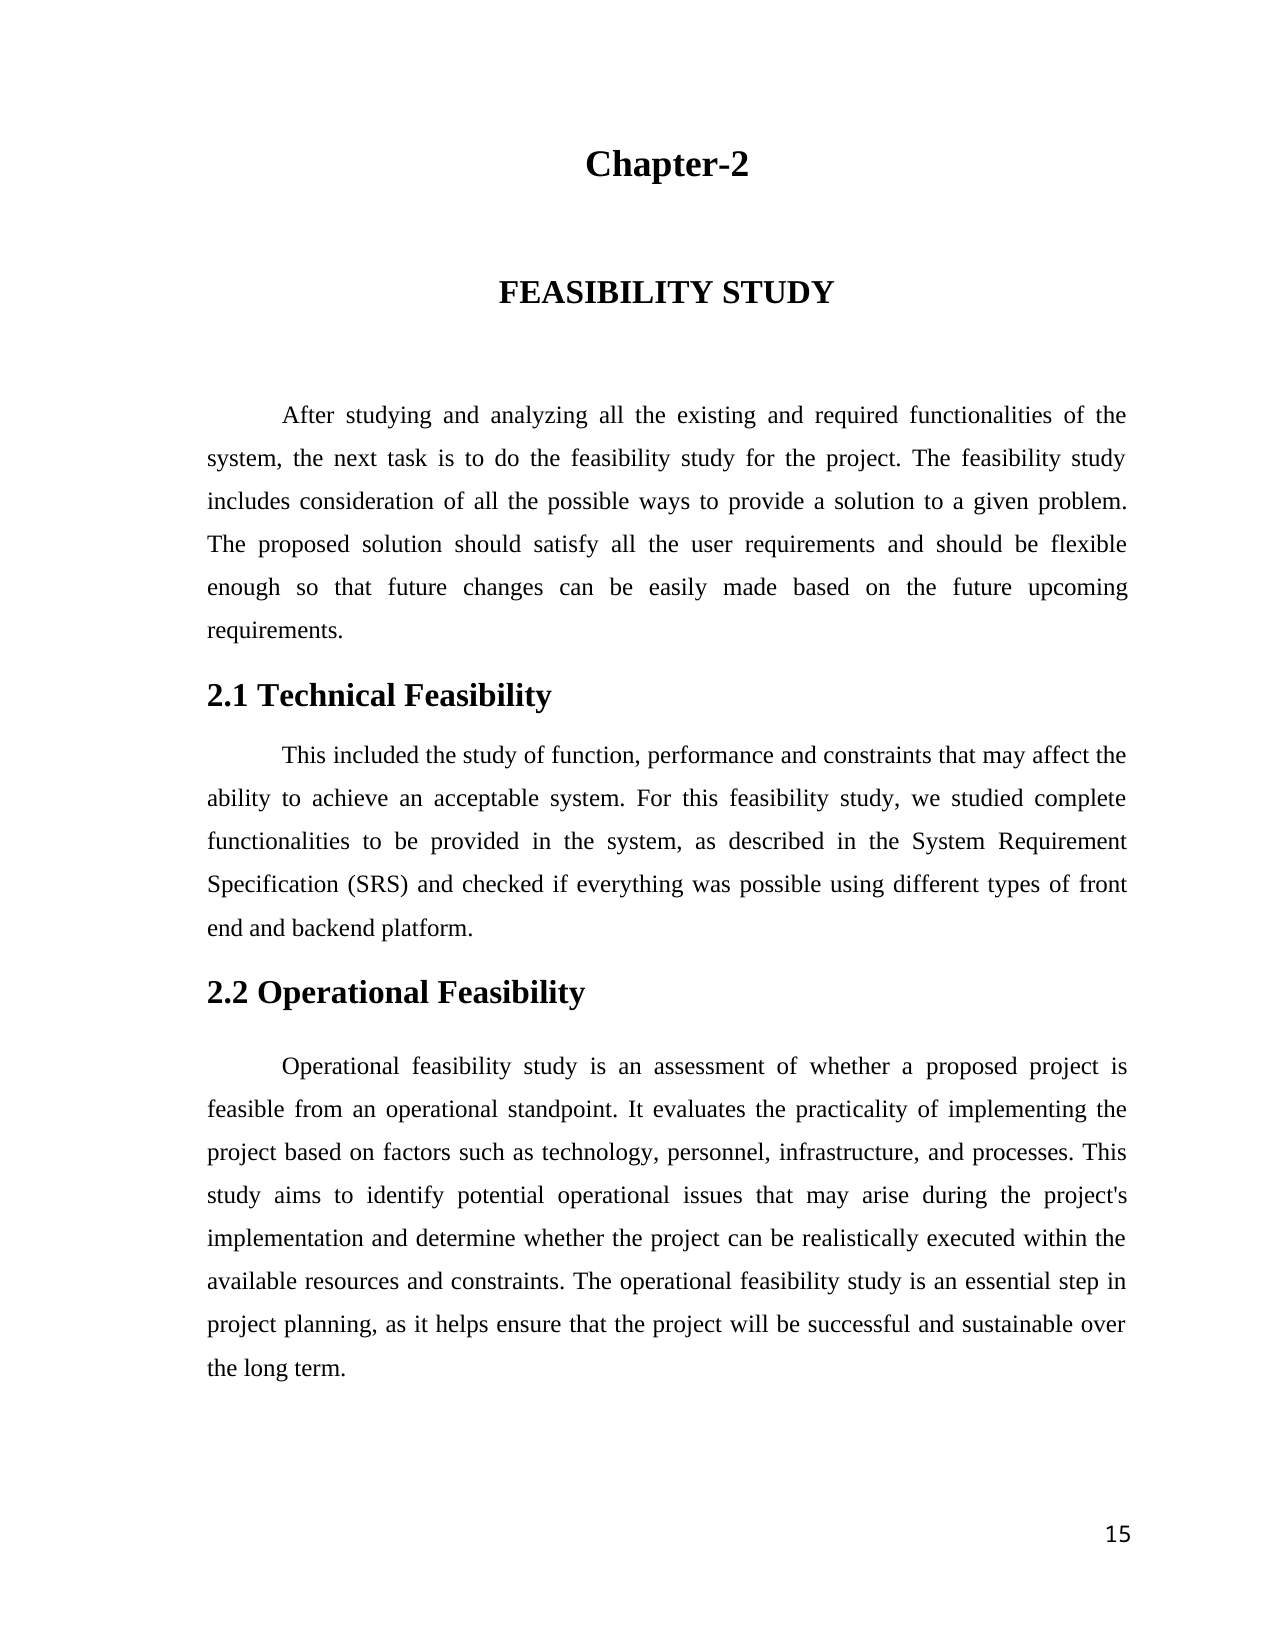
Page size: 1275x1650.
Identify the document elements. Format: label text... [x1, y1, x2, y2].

subtitle Chapter-2 [180, 142, 1154, 185]
text This included the study of function, performance and constraints that may affect the ability to achieve an acceptable system. For this feasibility study, we studied complete functionalities to be provided in the system, as described in the System Requirement Specification (SRS) and checked if everything was possible using different types of front end and backend platform. [207, 740, 1127, 941]
subtitle Operational Feasibility [207, 972, 1154, 1011]
subtitle FEASIBILITY STUDY [179, 272, 1154, 310]
text After studying and analyzing all the existing and required functionalities of the system, the next task is to do the feasibility study for the project. The feasibility study includes consideration of all the possible ways to provide a solution to a given problem. The proposed solution should satisfy all the user requirements and should be flexible enough so that future changes can be easily made based on the future upcoming requirements. [207, 400, 1128, 644]
text Operational feasibility study is an assessment of whether a proposed project is feasible from an operational standpoint. It evaluates the practicality of implementing the project based on factors such as technology, personnel, infrastructure, and processes. This study aims to identify potential operational issues that may arise during the project's implementation and determine whether the project can be realistically executed within the available resources and constraints. The operational feasibility study is an essential step in project planning, as it helps ensure that the project will be successful and sustainable over the long term. [207, 1051, 1127, 1381]
subtitle Technical Feasibility [207, 675, 1154, 714]
